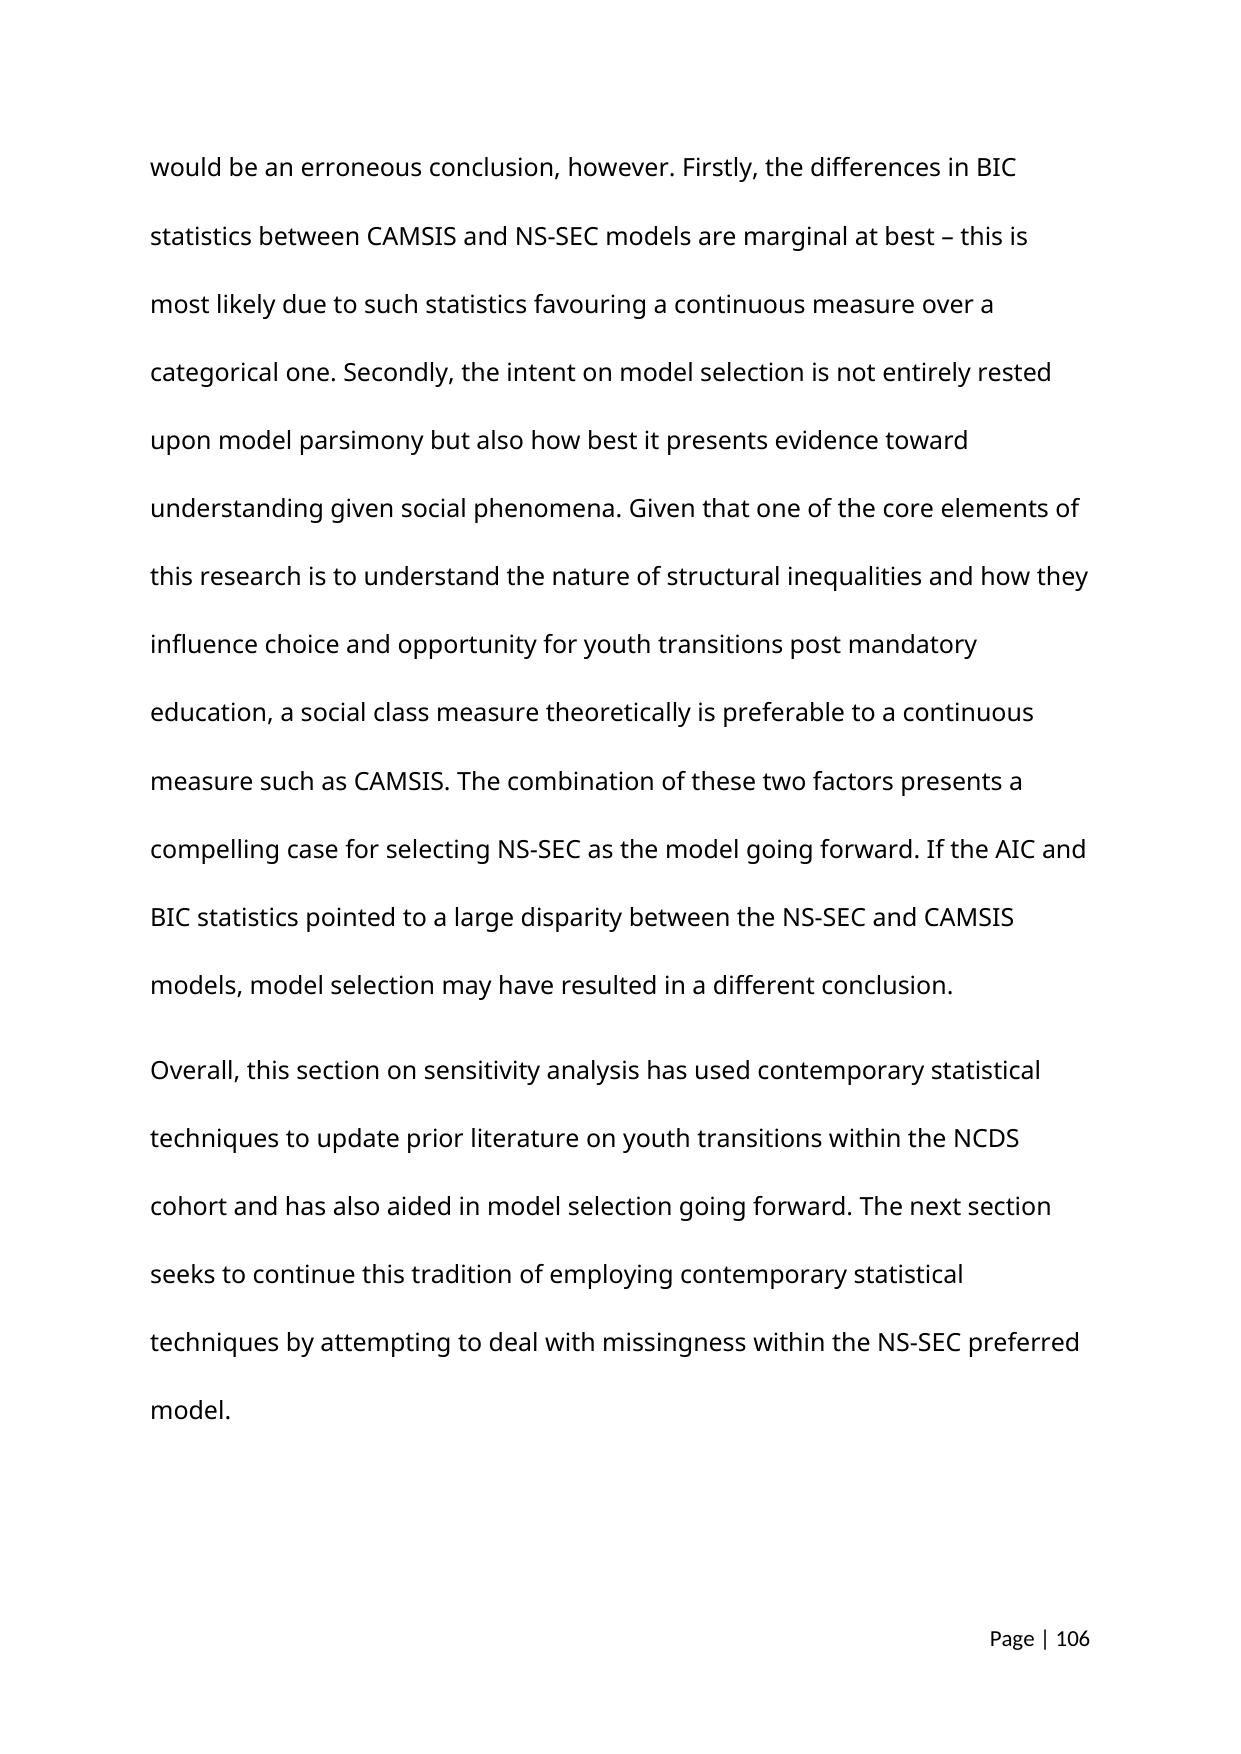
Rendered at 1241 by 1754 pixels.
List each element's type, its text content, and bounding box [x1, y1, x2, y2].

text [150, 150, 1090, 1002]
text Overall, this section on sensitivity analysis has used contemporary statistical techniques to update prior literature on youth transitions within the NCDS cohort and has also aided in model selection going forward. The next section seeks to continue this tradition of employing contemporary statistical techniques by attempting to deal with missingness within the NS-SEC preferred model. [150, 1052, 1090, 1427]
